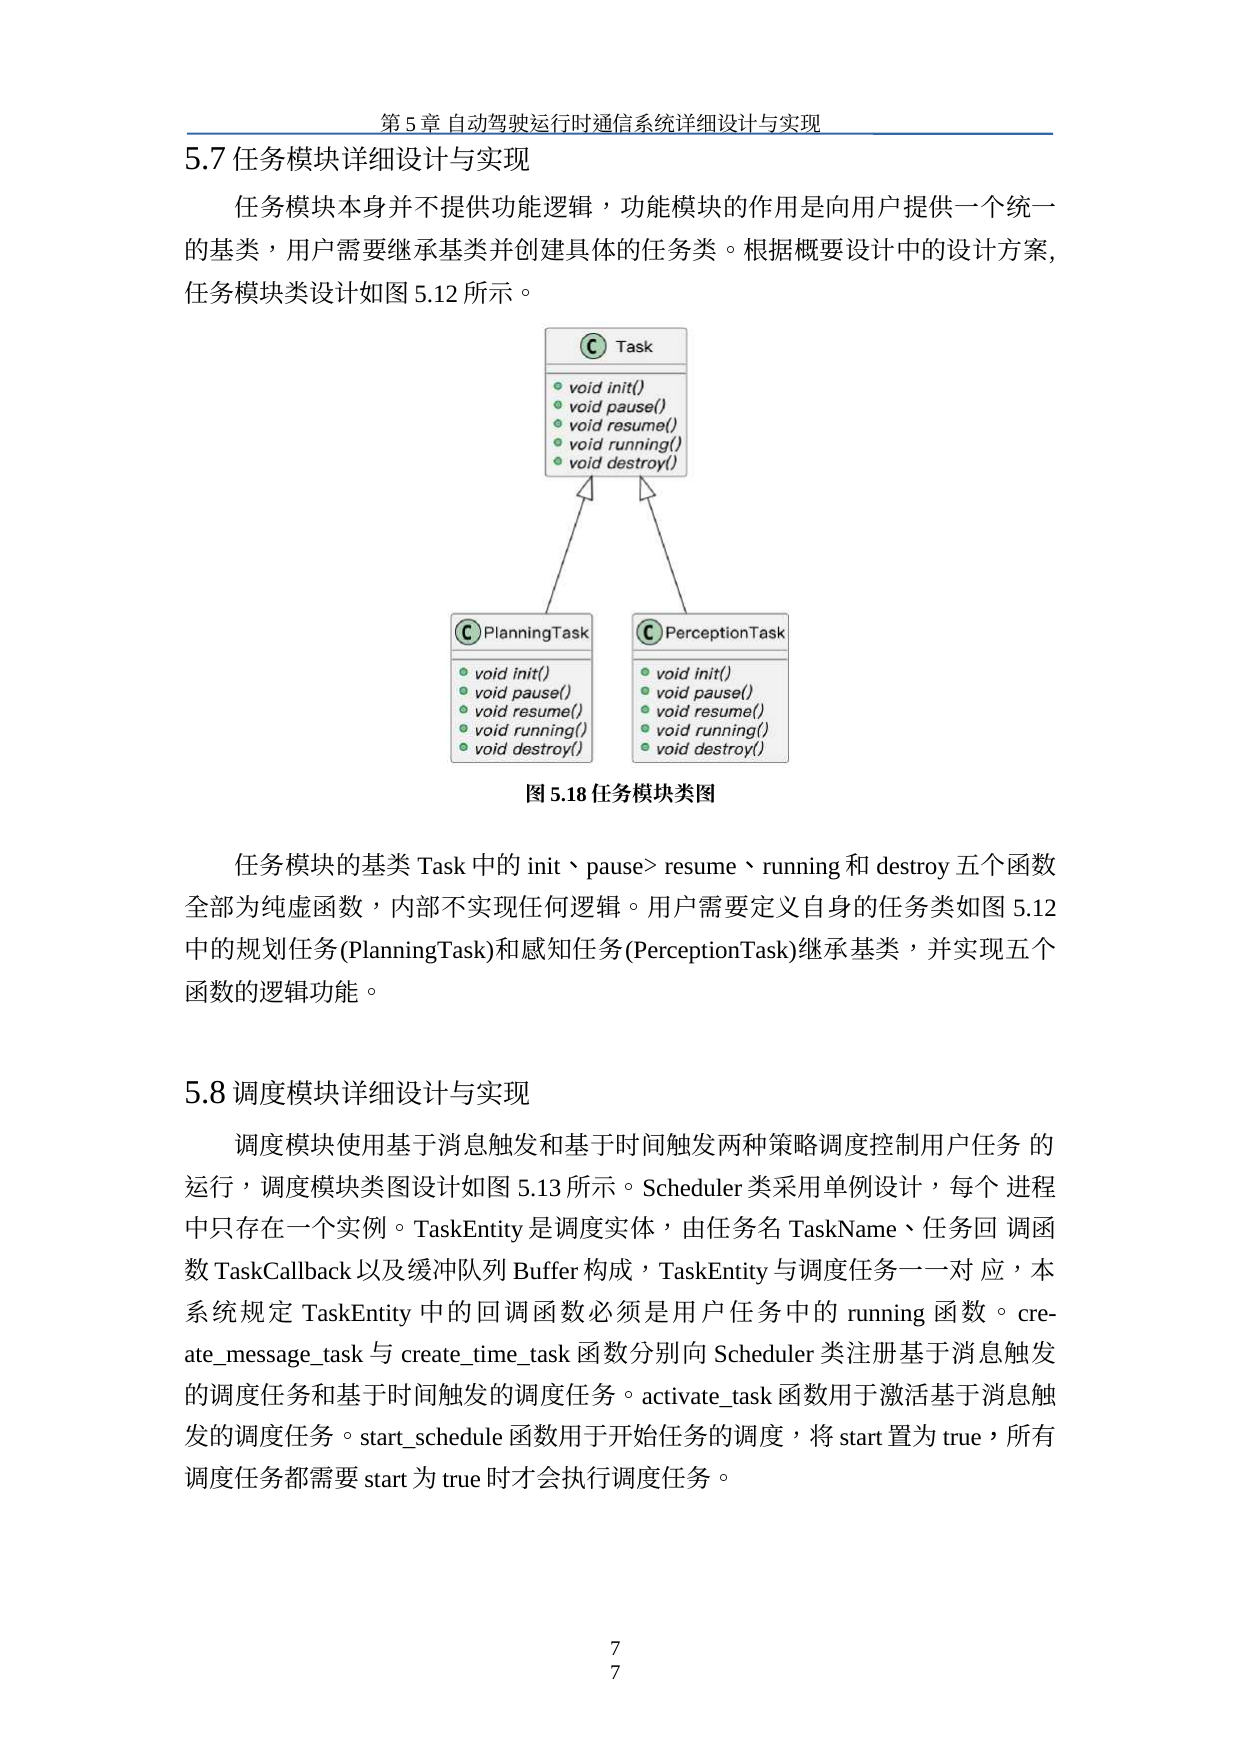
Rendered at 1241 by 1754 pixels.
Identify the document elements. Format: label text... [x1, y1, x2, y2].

text 任务模块本身并不提供功能逻辑，功能模块的作用是向用户提供一个统一 的基类，用户需要继承基类并创建具体的任务类。根据概要设计中的设计方案, 任务模块类设计如图5.12所示。 [184, 182, 1057, 311]
text 调度模块使用基于消息触发和基于时间触发两种策略调度控制用户任务 的运行，调度模块类图设计如图5.13所示。Scheduler类采用单例设计，每个 进程中只存在一个实例。TaskEntity是调度实体，由任务名TaskName、任务回 调函数TaskCallback以及缓冲队列Buffer构成，TaskEntity与调度任务一一对 应，本系统规定TaskEntity中的回调函数必须是用户任务中的running函数。cre- ate_message_task与create_time_task函数分别向Scheduler类注册基于消息触发 的调度任务和基于时间触发的调度任务。activate_task函数用于激活基于消息触 发的调度任务。start_schedule函数用于开始任务的调度，将start置为true，所有 调度任务都需要start为true时才会执行调度任务。 [184, 1121, 1057, 1496]
text 任务模块的基类Task中的init、pause> resume、running和destroy五个函数 全部为纯虚函数，内部不实现任何逻辑。用户需要定义自身的任务类如图5.12 中的规划任务(PlanningTask)和感知任务(PerceptionTask)继承基类，并实现五个 函数的逻辑功能。 [184, 841, 1057, 1009]
picture [446, 321, 794, 768]
subtitle 5.7任务模块详细设计与实现 [184, 138, 1057, 177]
text 图5.18任务模块类图 [184, 778, 1057, 807]
subtitle 5.8调度模块详细设计与实现 [184, 1072, 1057, 1111]
